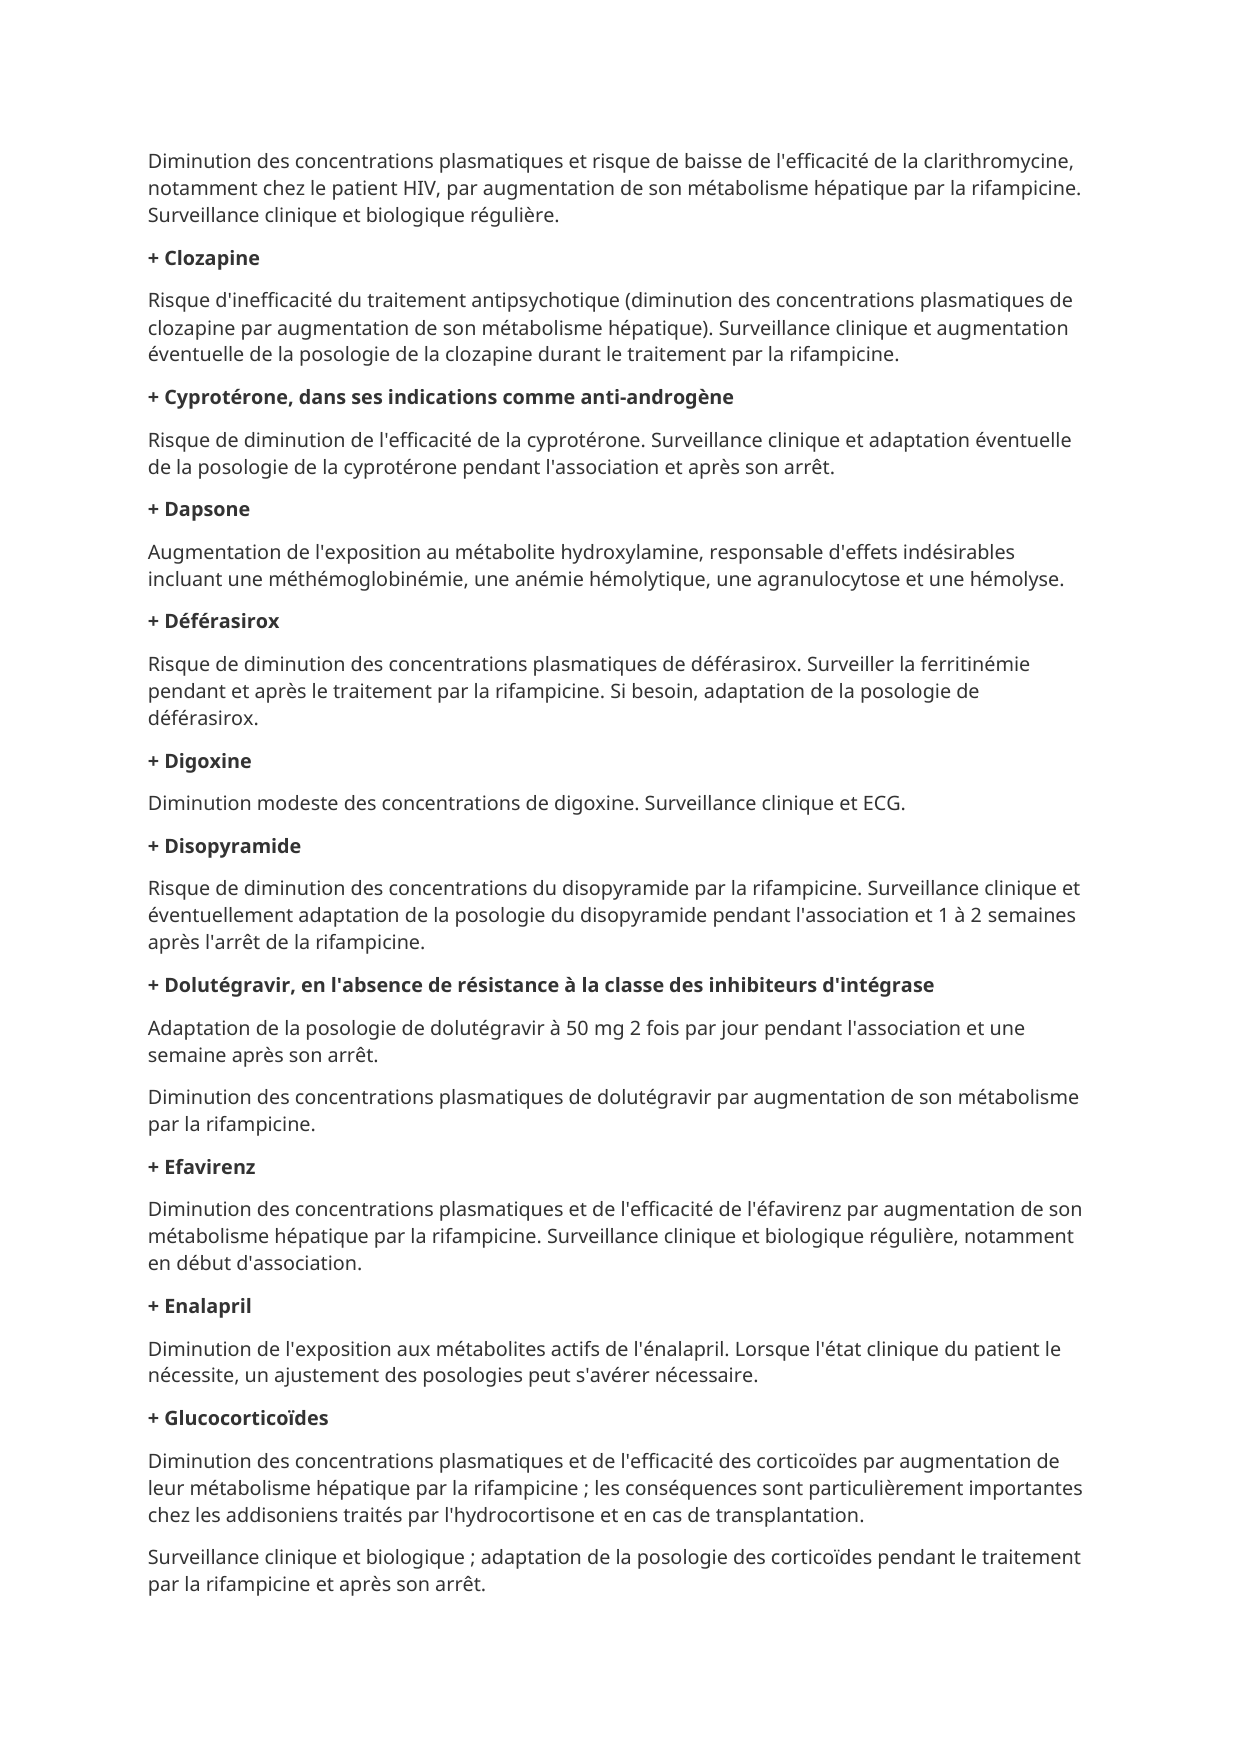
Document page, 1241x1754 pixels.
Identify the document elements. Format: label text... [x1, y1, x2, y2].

text Risque de diminution de l'efficacité de la cyprotérone. Surveillance clinique et adaptation éventuelle de la posologie de la cyprotérone pendant l'association et après son arrêt. [148, 426, 1093, 480]
text Diminution des concentrations plasmatiques de dolutégravir par augmentation de son métabolisme par la rifampicine. [148, 1083, 1093, 1137]
text Diminution des concentrations plasmatiques et risque de baisse de l'efficacité de la clarithromycine, notamment chez le patient HIV, par augmentation de son métabolisme hépatique par la rifampicine. Surveillance clinique et biologique régulière. [148, 148, 1093, 228]
text Risque de diminution des concentrations du disopyramide par la rifampicine. Surveillance clinique et éventuellement adaptation de la posologie du disopyramide pendant l'association et 1 à 2 semaines après l'arrêt de la rifampicine. [148, 875, 1093, 956]
text + Déférasirox [148, 608, 1093, 635]
text Diminution de l'exposition aux métabolites actifs de l'énalapril. Lorsque l'état clinique du patient le nécessite, un ajustement des posologies peut s'avérer nécessaire. [148, 1335, 1093, 1389]
text + Dapsone [148, 496, 1093, 522]
text + Disopyramide [148, 832, 1093, 859]
text + Glucocorticoïdes [148, 1404, 1093, 1431]
text Augmentation de l'exposition au métabolite hydroxylamine, responsable d'effets indésirables incluant une méthémoglobinémie, une anémie hémolytique, une agranulocytose et une hémolyse. [148, 538, 1093, 592]
text Diminution des concentrations plasmatiques et de l'efficacité des corticoïdes par augmentation de leur métabolisme hépatique par la rifampicine ; les conséquences sont particulièrement importantes chez les addisoniens traités par l'hydrocortisone et en cas de transplantation. [148, 1447, 1093, 1528]
text Risque d'inefficacité du traitement antipsychotique (diminution des concentrations plasmatiques de clozapine par augmentation de son métabolisme hépatique). Surveillance clinique et augmentation éventuelle de la posologie de la clozapine durant le traitement par la rifampicine. [148, 287, 1093, 368]
text + Clozapine [148, 244, 1093, 271]
text + Digoxine [148, 747, 1093, 774]
text + Cyprotérone, dans ses indications comme anti-androgène [148, 383, 1093, 410]
text Adaptation de la posologie de dolutégravir à 50 mg 2 fois par jour pendant l'association et une semaine après son arrêt. [148, 1014, 1093, 1068]
text Risque de diminution des concentrations plasmatiques de déférasirox. Surveiller la ferritinémie pendant et après le traitement par la rifampicine. Si besoin, adaptation de la posologie de déférasirox. [148, 650, 1093, 731]
text + Enalapril [148, 1292, 1093, 1319]
text Diminution des concentrations plasmatiques et de l'efficacité de l'éfavirenz par augmentation de son métabolisme hépatique par la rifampicine. Surveillance clinique et biologique régulière, notamment en début d'association. [148, 1196, 1093, 1277]
text + Dolutégravir, en l'absence de résistance à la classe des inhibiteurs d'intégrase [148, 971, 1093, 998]
text Diminution modeste des concentrations de digoxine. Surveillance clinique et ECG. [148, 789, 1093, 816]
text + Efavirenz [148, 1153, 1093, 1180]
text Surveillance clinique et biologique ; adaptation de la posologie des corticoïdes pendant le traitement par la rifampicine et après son arrêt. [148, 1543, 1093, 1597]
